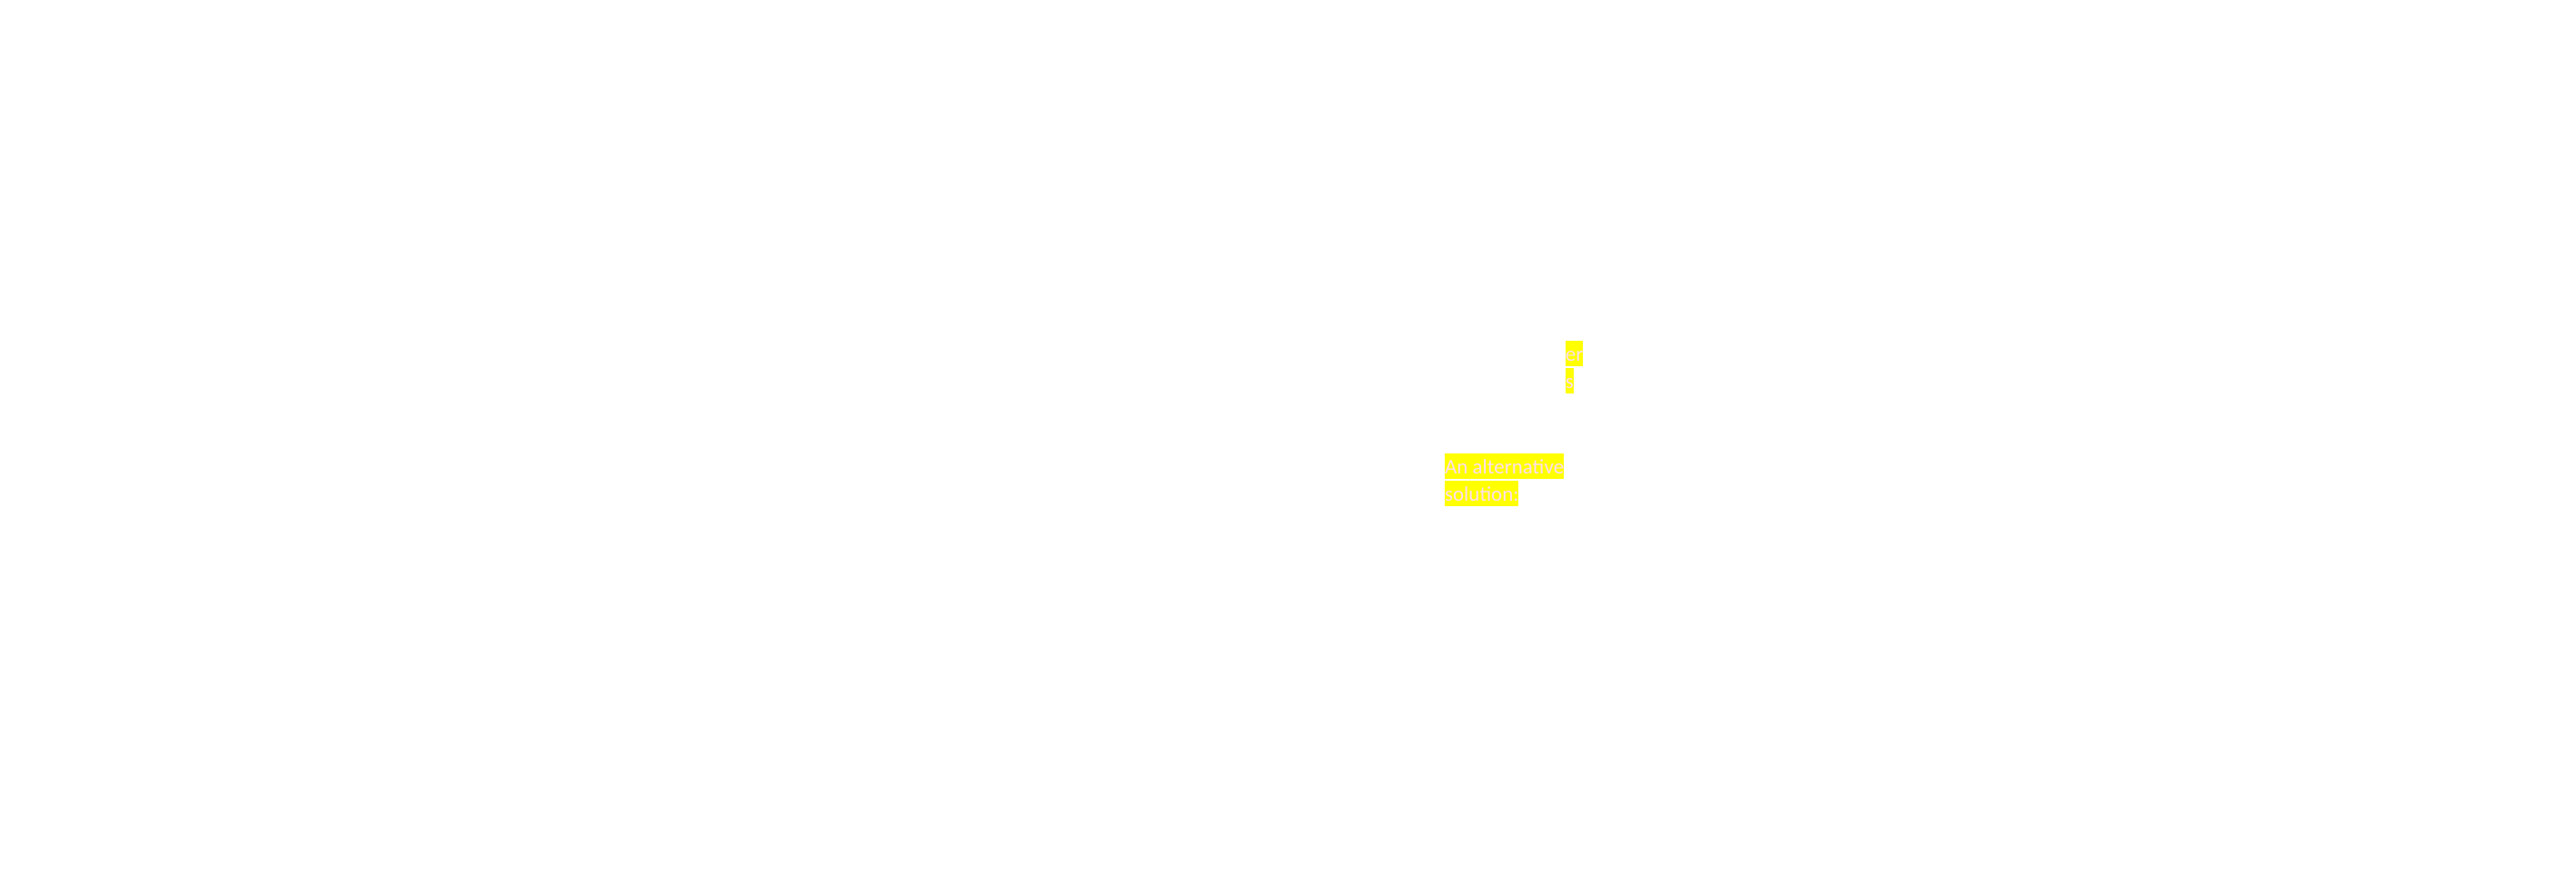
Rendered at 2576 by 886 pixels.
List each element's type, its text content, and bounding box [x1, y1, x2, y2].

text An alternative solution: [1445, 453, 1567, 506]
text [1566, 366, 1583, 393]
